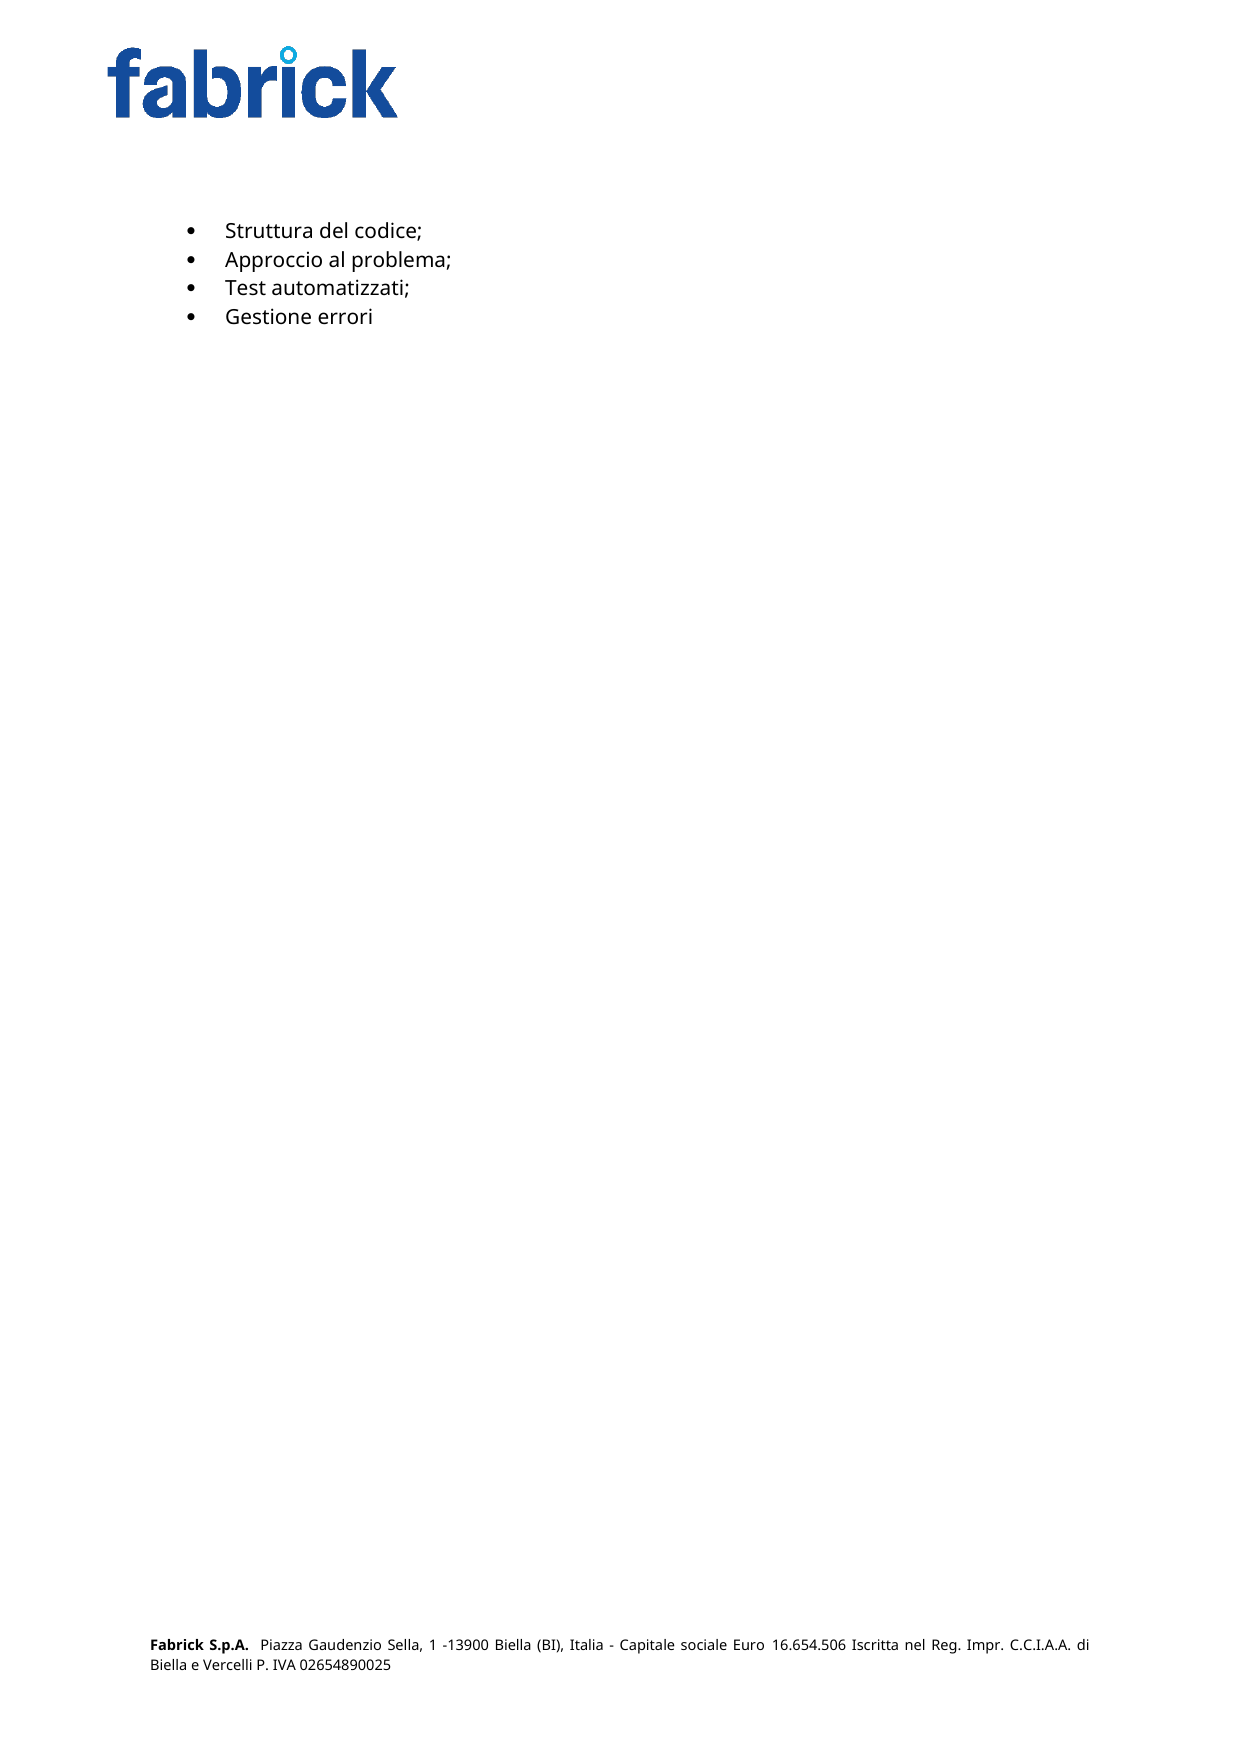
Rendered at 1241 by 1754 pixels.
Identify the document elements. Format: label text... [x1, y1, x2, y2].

picture [285, 51, 292, 59]
list Approccio al problema; [187, 245, 1090, 273]
list Gestione errori [187, 302, 1090, 330]
list Struttura del codice; [187, 217, 1090, 245]
picture [107, 46, 398, 118]
list Test automatizzati; [187, 273, 1090, 302]
